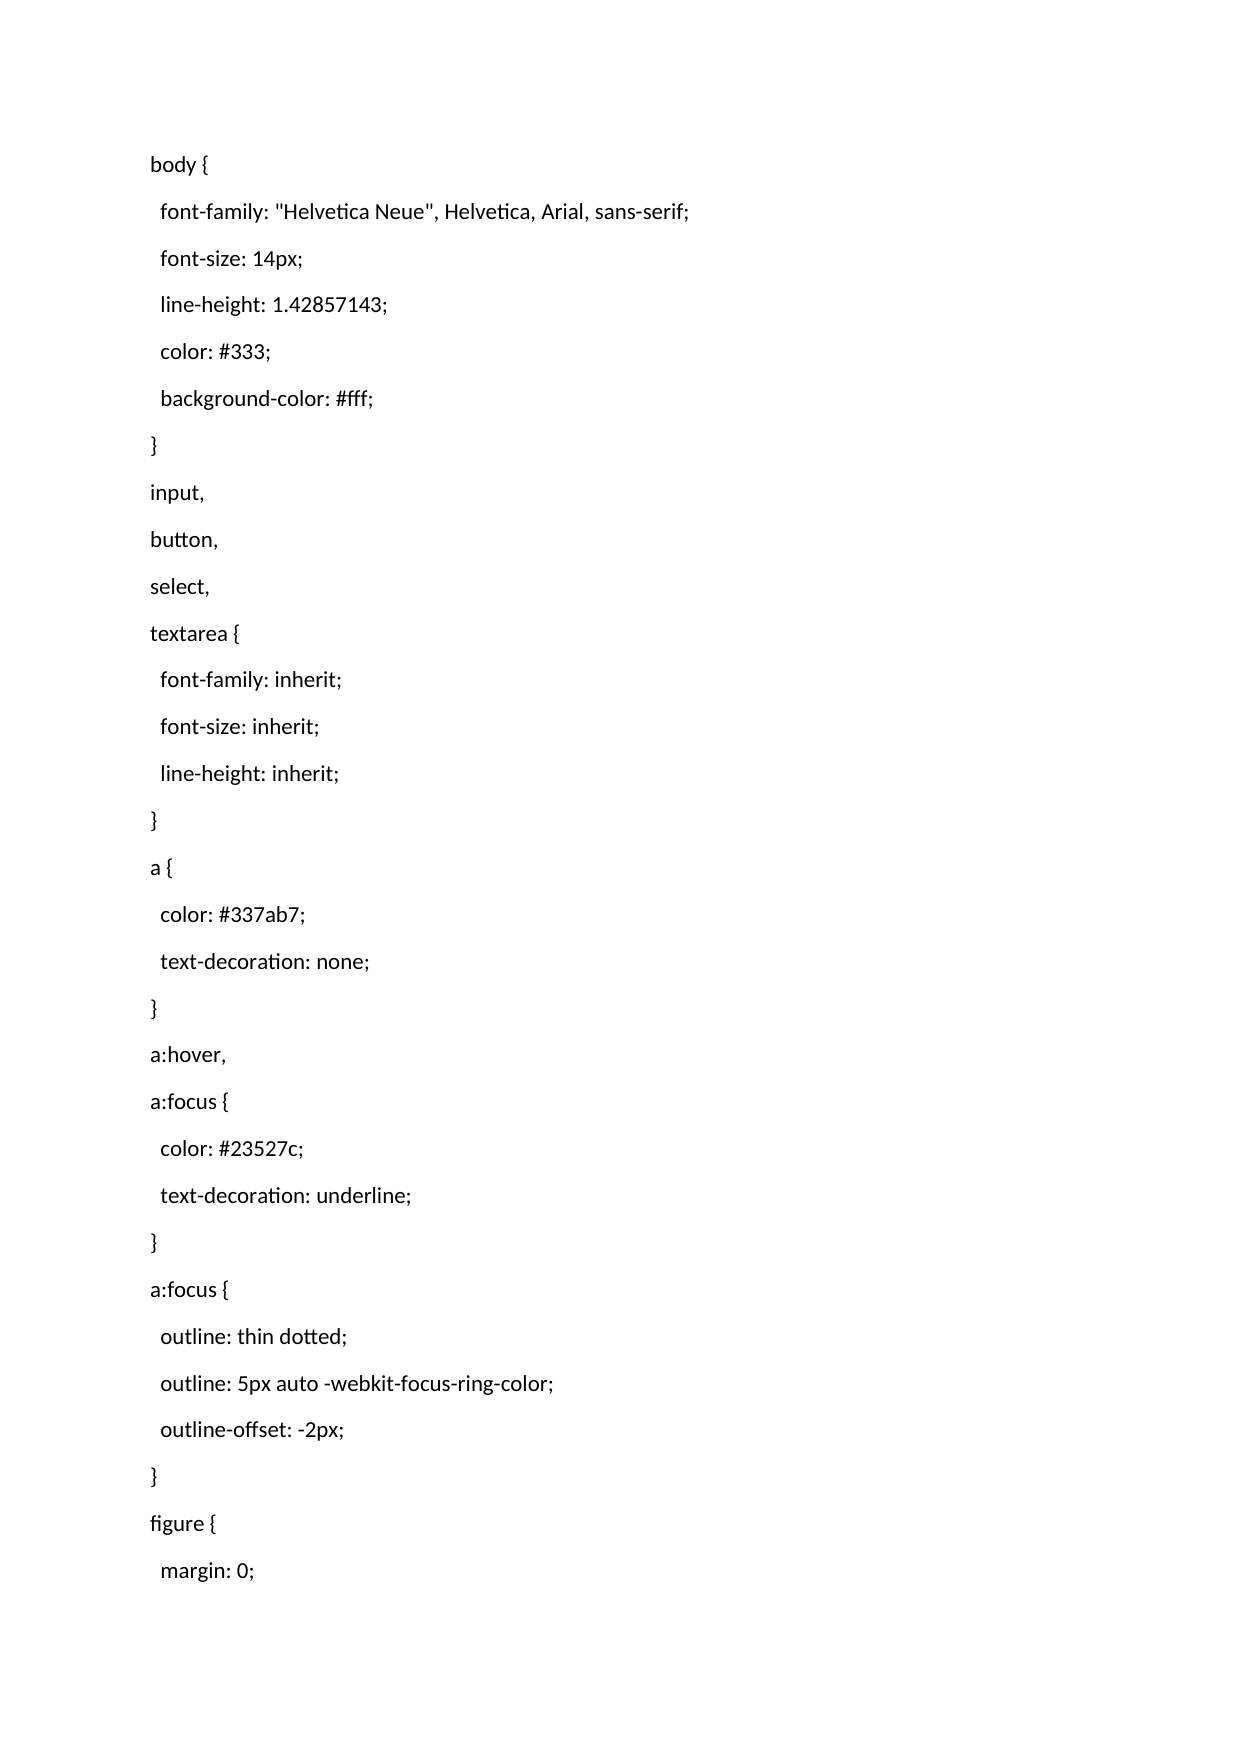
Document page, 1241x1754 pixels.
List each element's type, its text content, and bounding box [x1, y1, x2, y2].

text color: #333; [150, 337, 1090, 366]
text figure { [150, 1509, 1090, 1537]
text input, [150, 478, 1090, 506]
text } [150, 431, 1090, 459]
text margin: 0; [150, 1556, 1090, 1584]
text } [150, 994, 1090, 1022]
text } [150, 806, 1090, 834]
text line-height: 1.42857143; [150, 291, 1090, 319]
text font-size: 14px; [150, 244, 1090, 272]
text color: #23527c; [150, 1134, 1090, 1162]
text a:hover, [150, 1041, 1090, 1069]
text background-color: #fff; [150, 384, 1090, 412]
text a:focus { [150, 1087, 1090, 1116]
text outline-offset: -2px; [150, 1416, 1090, 1444]
text a:focus { [150, 1275, 1090, 1303]
text outline: thin dotted; [150, 1322, 1090, 1350]
text font-family: inherit; [150, 666, 1090, 694]
text body { [150, 150, 1090, 178]
text text-decoration: underline; [150, 1181, 1090, 1209]
text } [150, 1228, 1090, 1256]
text text-decoration: none; [150, 947, 1090, 975]
text button, [150, 525, 1090, 553]
text line-height: inherit; [150, 759, 1090, 787]
text a { [150, 853, 1090, 881]
text font-family: "Helvetica Neue", Helvetica, Arial, sans-serif; [150, 197, 1090, 225]
text select, [150, 572, 1090, 600]
text } [150, 1462, 1090, 1491]
text color: #337ab7; [150, 900, 1090, 928]
text textarea { [150, 619, 1090, 647]
text outline: 5px auto -webkit-focus-ring-color; [150, 1369, 1090, 1397]
text font-size: inherit; [150, 712, 1090, 741]
